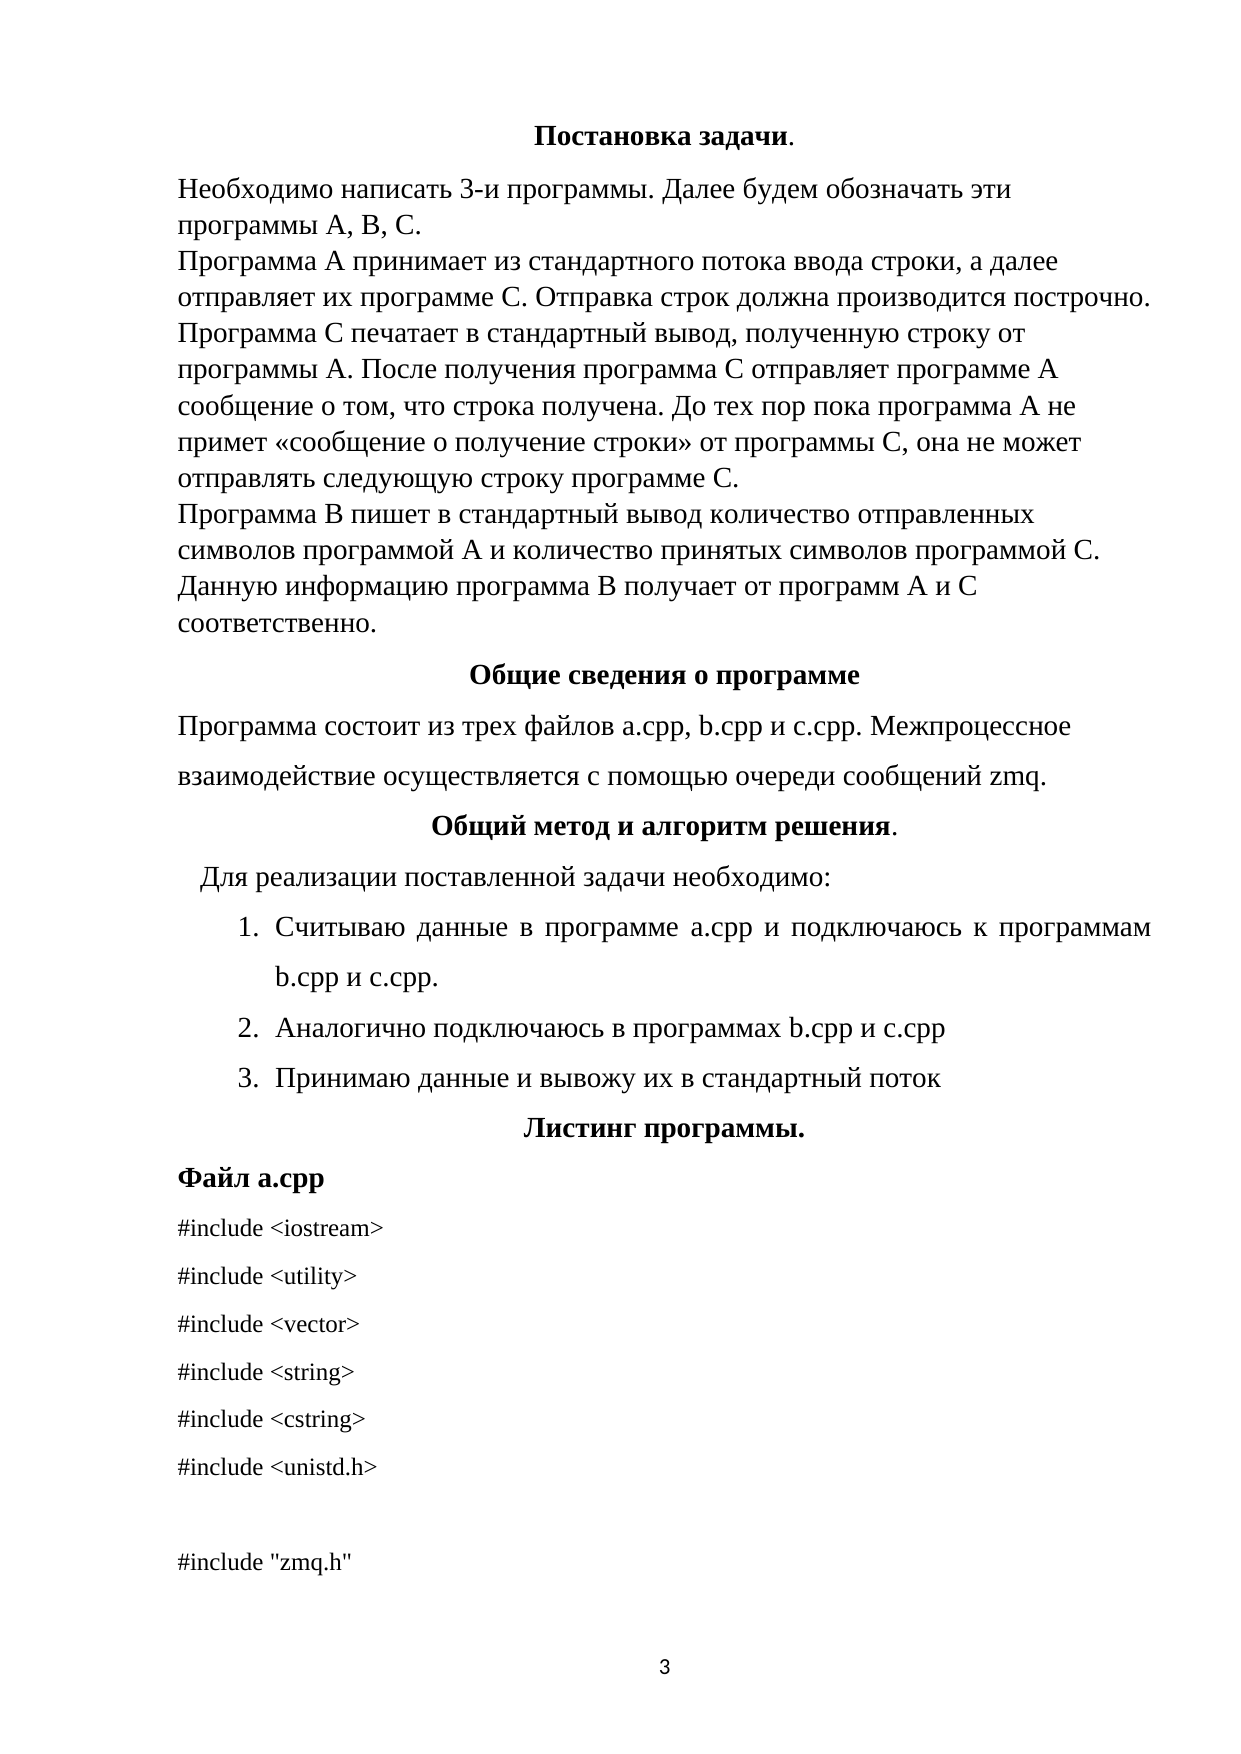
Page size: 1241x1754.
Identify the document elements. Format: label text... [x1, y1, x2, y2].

text #include <cstring> [177, 1404, 1152, 1433]
text Постановка задачи. [177, 118, 1152, 152]
list Считываю данные в программе a.cpp и подключаюсь к программам b.cpp и c.cpp. [237, 909, 1152, 993]
text #include <string> [177, 1357, 1152, 1385]
text #include <vector> [177, 1309, 1152, 1338]
list Принимаю данные и вывожу их в стандартный поток [237, 1060, 1152, 1093]
text Общий метод и алгоритм решения. [177, 808, 1152, 842]
list Аналогично подключаюсь в программах b.cpp и c.cpp [237, 1010, 1152, 1043]
text Листинг программы. [177, 1110, 1152, 1144]
text Для реализации поставленной задачи необходимо: [177, 859, 1152, 892]
text Необходимо написать 3-и программы. Далее будем обозначать эти программы A, B, C. Программа A принимает из стандартного потока ввода строки, а далее отправляет их программе С. Отправка строк должна производится построчно. Программа C печатает в стандартный вывод, полученную строку от программы A. После получения программа C отправляет программе А сообщение о том, что строка получена. До тех пор пока программа А не примет «сообщение о получение строки» от программы С, она не может отправлять следующую строку программе С. Программа B пишет в стандартный вывод количество отправленных символов программой А и количество принятых символов программой С. Данную информацию программа B получает от программ A и C соответственно. [177, 171, 1152, 638]
text Программа состоит из трех файлов a.cpp, b.cpp и c.cpp. Межпроцессное взаимодействие осуществляется с помощью очереди сообщений zmq. [177, 708, 1152, 792]
text #include <unistd.h> [177, 1452, 1152, 1481]
text #include "zmq.h" [177, 1547, 1152, 1576]
text Файл a.cpp [177, 1161, 1152, 1194]
text #include <utility> [177, 1261, 1152, 1290]
text #include <iostream> [177, 1213, 1152, 1242]
text Общие сведения о программе [177, 657, 1152, 691]
